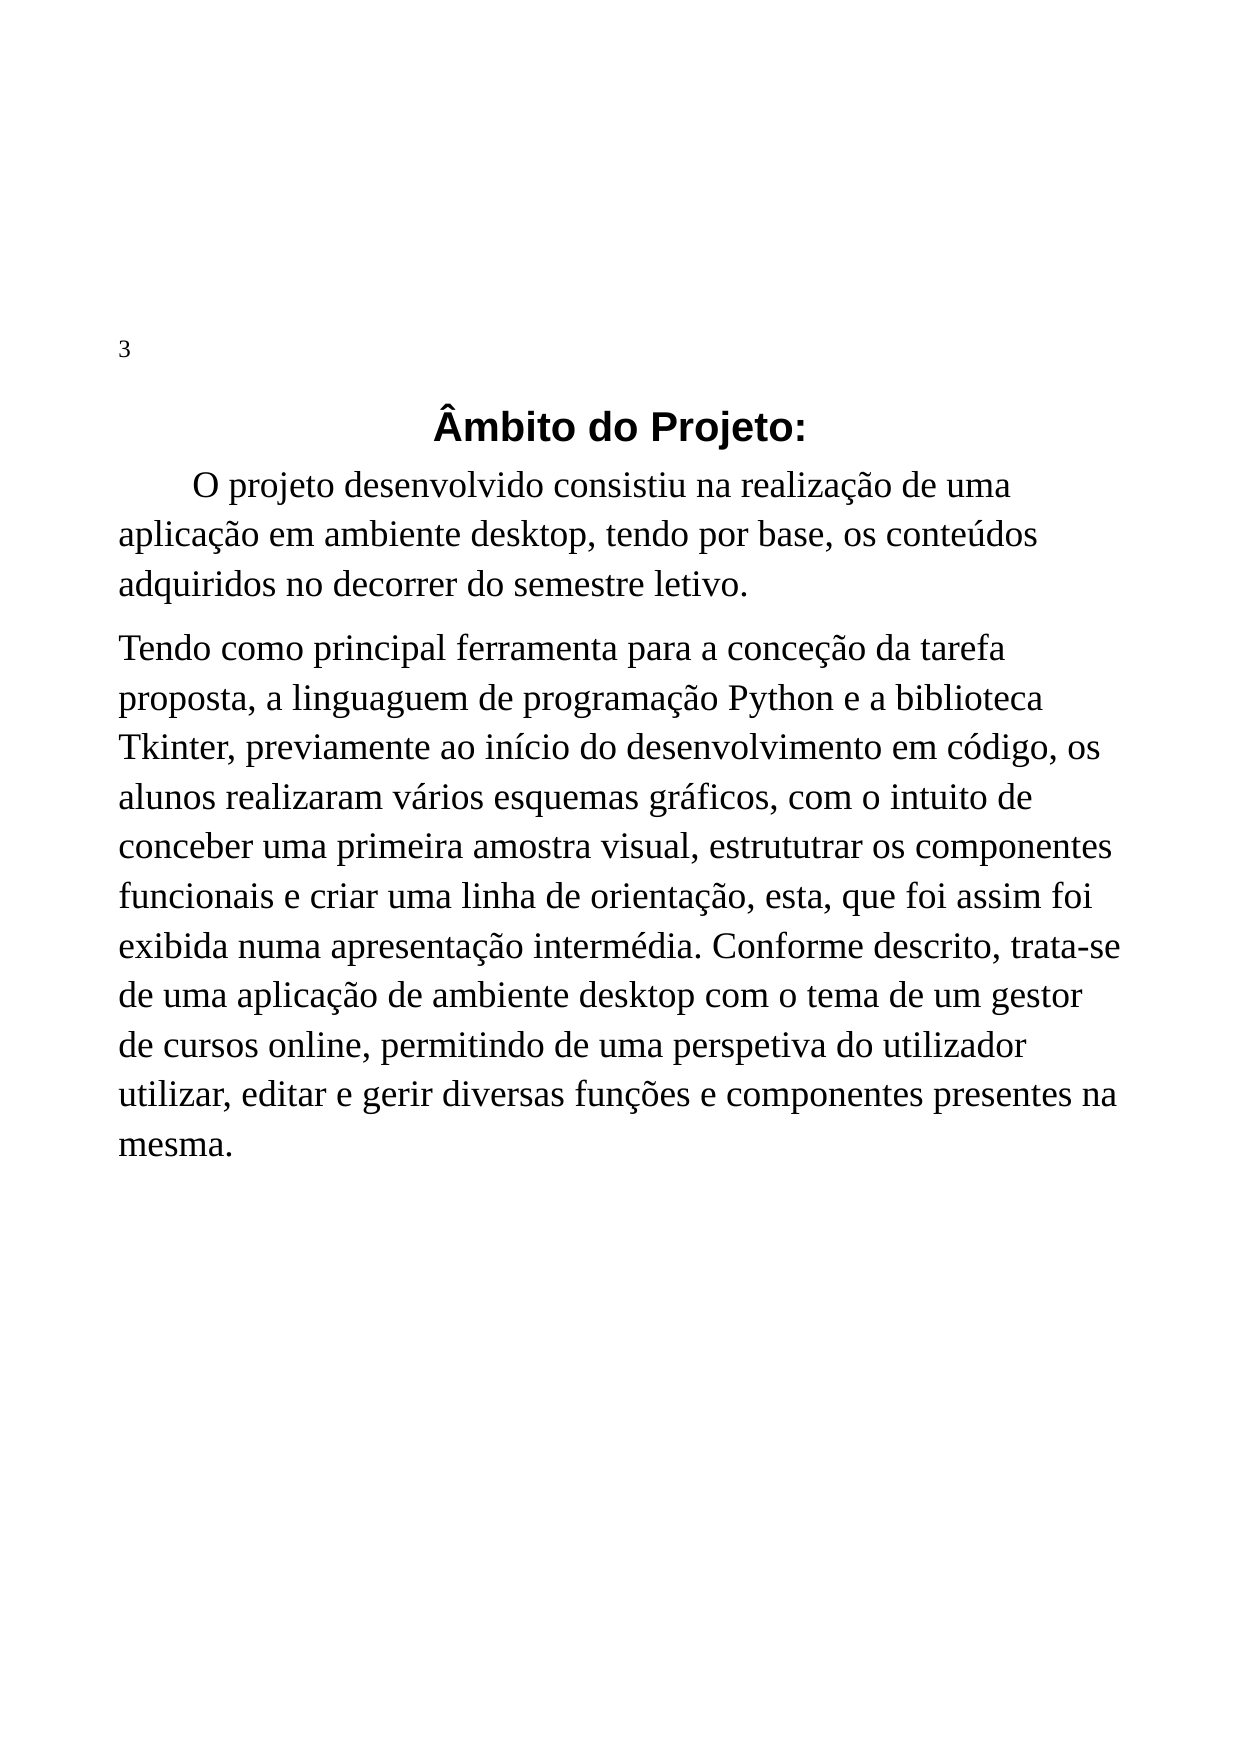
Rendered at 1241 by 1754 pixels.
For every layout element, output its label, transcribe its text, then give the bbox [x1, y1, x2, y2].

text O projeto desenvolvido consistiu na realização de uma aplicação em ambiente desktop, tendo por base, os conteúdos adquiridos no decorrer do semestre letivo. [118, 462, 1122, 604]
text 3 [118, 334, 1122, 362]
text Tendo como principal ferramenta para a conceção da tarefa proposta, a linguaguem de programação Python e a biblioteca Tkinter, previamente ao início do desenvolvimento em código, os alunos realizaram vários esquemas gráficos, com o intuito de conceber uma primeira amostra visual, estrututrar os componentes funcionais e criar uma linha de orientação, esta, que foi assim foi exibida numa apresentação intermédia. Conforme descrito, trata-se de uma aplicação de ambiente desktop com o tema de um gestor de cursos online, permitindo de uma perspetiva do utilizador utilizar, editar e gerir diversas funções e componentes presentes na mesma. [118, 626, 1122, 1164]
subtitle Âmbito do Projeto: [118, 402, 1122, 450]
